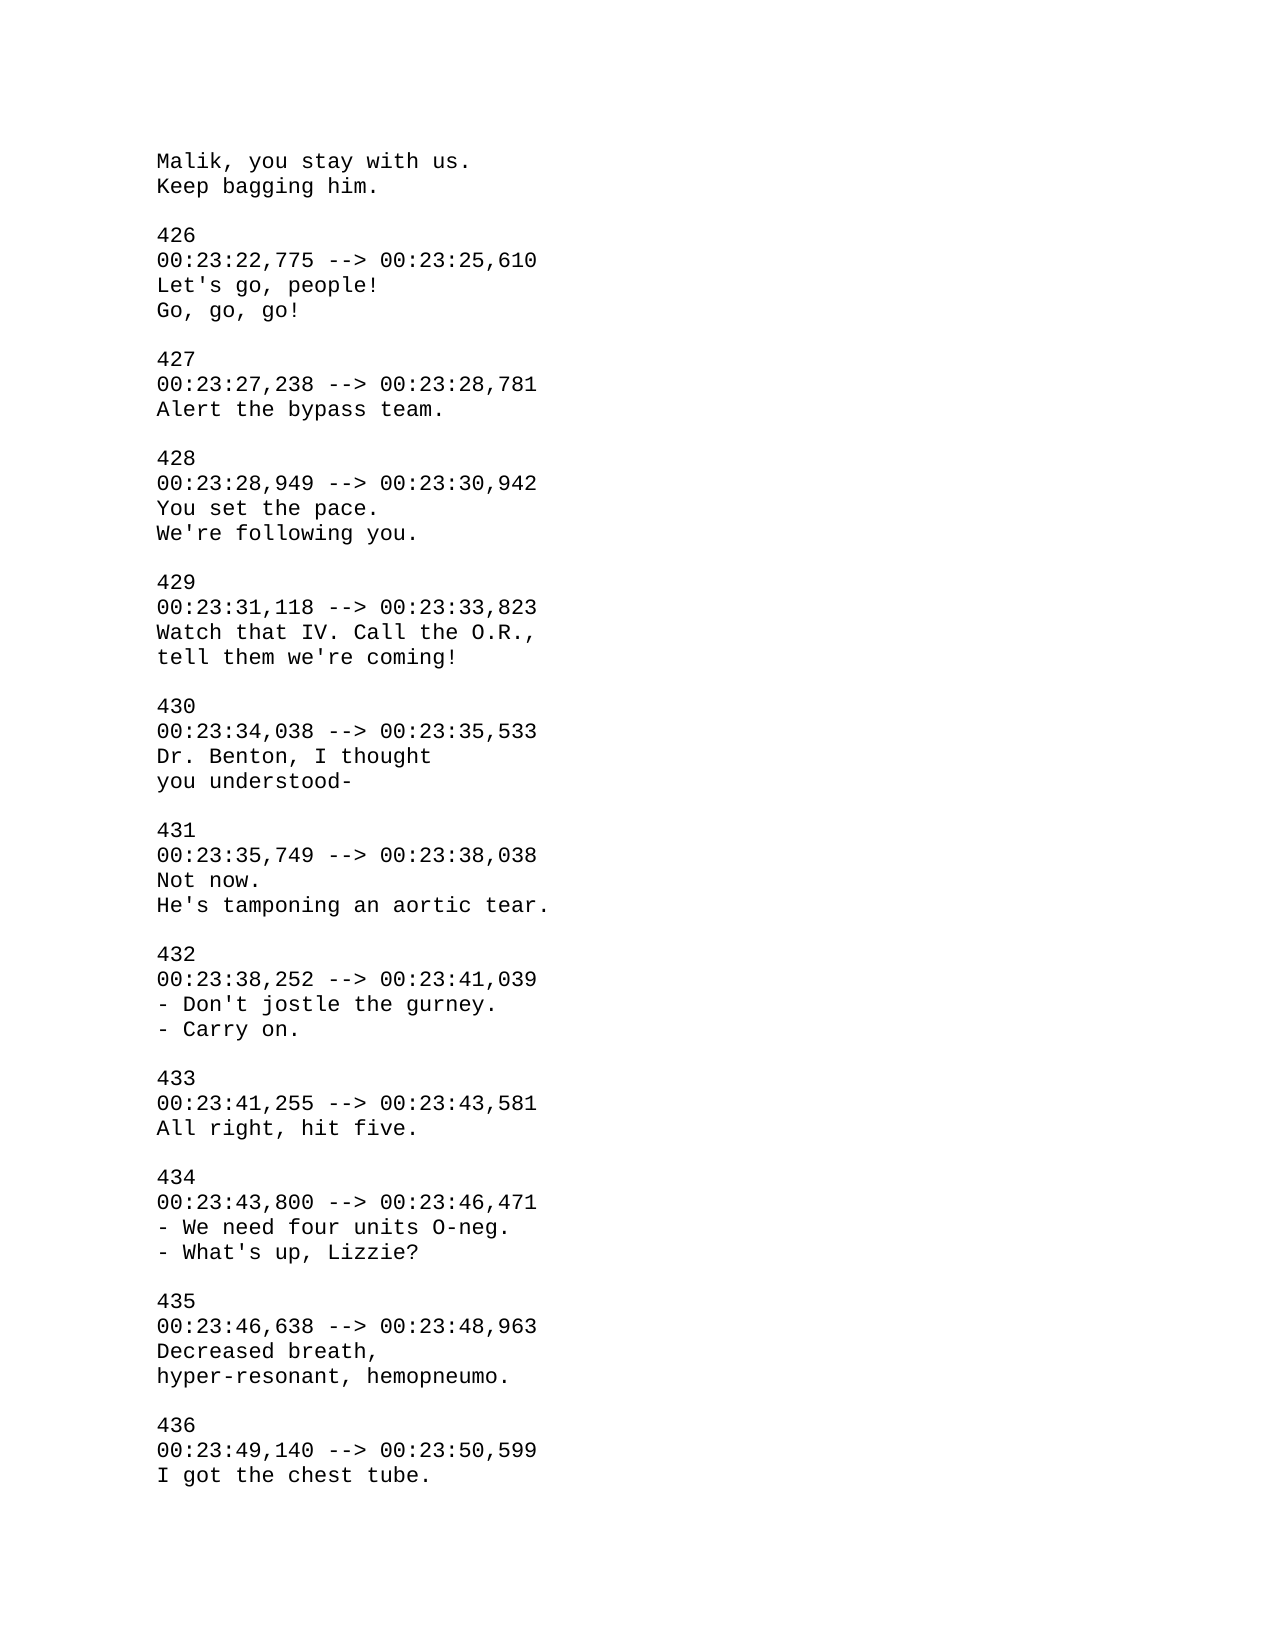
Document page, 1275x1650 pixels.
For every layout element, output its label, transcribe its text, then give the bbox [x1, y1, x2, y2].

text 00:23:41,255 --> 00:23:43,581 [156, 1092, 1118, 1117]
text 427 [156, 348, 1118, 373]
text - Don't jostle the gurney. [156, 993, 1118, 1018]
text 435 [156, 1290, 1118, 1315]
text Malik, you stay with us. [156, 150, 1118, 175]
text 434 [156, 1166, 1118, 1191]
text 00:23:46,638 --> 00:23:48,963 [156, 1315, 1118, 1340]
text you understood- [156, 770, 1118, 794]
text 00:23:27,238 --> 00:23:28,781 [156, 373, 1118, 398]
text 436 [156, 1414, 1118, 1439]
text We're following you. [156, 522, 1118, 547]
text Dr. Benton, I thought [156, 745, 1118, 770]
text Let's go, people! [156, 274, 1118, 299]
text 00:23:49,140 --> 00:23:50,599 [156, 1439, 1118, 1464]
text 432 [156, 943, 1118, 968]
text - We need four units O-neg. [156, 1216, 1118, 1241]
text 00:23:43,800 --> 00:23:46,471 [156, 1191, 1118, 1216]
text Keep bagging him. [156, 175, 1118, 199]
text 426 [156, 224, 1118, 249]
text 00:23:31,118 --> 00:23:33,823 [156, 596, 1118, 621]
text 00:23:34,038 --> 00:23:35,533 [156, 720, 1118, 745]
text 00:23:28,949 --> 00:23:30,942 [156, 472, 1118, 497]
text 00:23:38,252 --> 00:23:41,039 [156, 968, 1118, 993]
text You set the pace. [156, 497, 1118, 522]
text 430 [156, 695, 1118, 720]
text 433 [156, 1067, 1118, 1092]
text 431 [156, 819, 1118, 844]
text 429 [156, 571, 1118, 596]
text 00:23:22,775 --> 00:23:25,610 [156, 249, 1118, 274]
text He's tamponing an aortic tear. [156, 894, 1118, 918]
text - What's up, Lizzie? [156, 1241, 1118, 1266]
text Decreased breath, [156, 1340, 1118, 1365]
text 00:23:35,749 --> 00:23:38,038 [156, 844, 1118, 869]
text I got the chest tube. [156, 1464, 1118, 1489]
text Watch that IV. Call the O.R., [156, 621, 1118, 646]
text tell them we're coming! [156, 646, 1118, 671]
text Go, go, go! [156, 299, 1118, 323]
text Not now. [156, 869, 1118, 894]
text - Carry on. [156, 1018, 1118, 1042]
text hyper-resonant, hemopneumo. [156, 1365, 1118, 1389]
text Alert the bypass team. [156, 398, 1118, 423]
text All right, hit five. [156, 1117, 1118, 1142]
text 428 [156, 447, 1118, 472]
